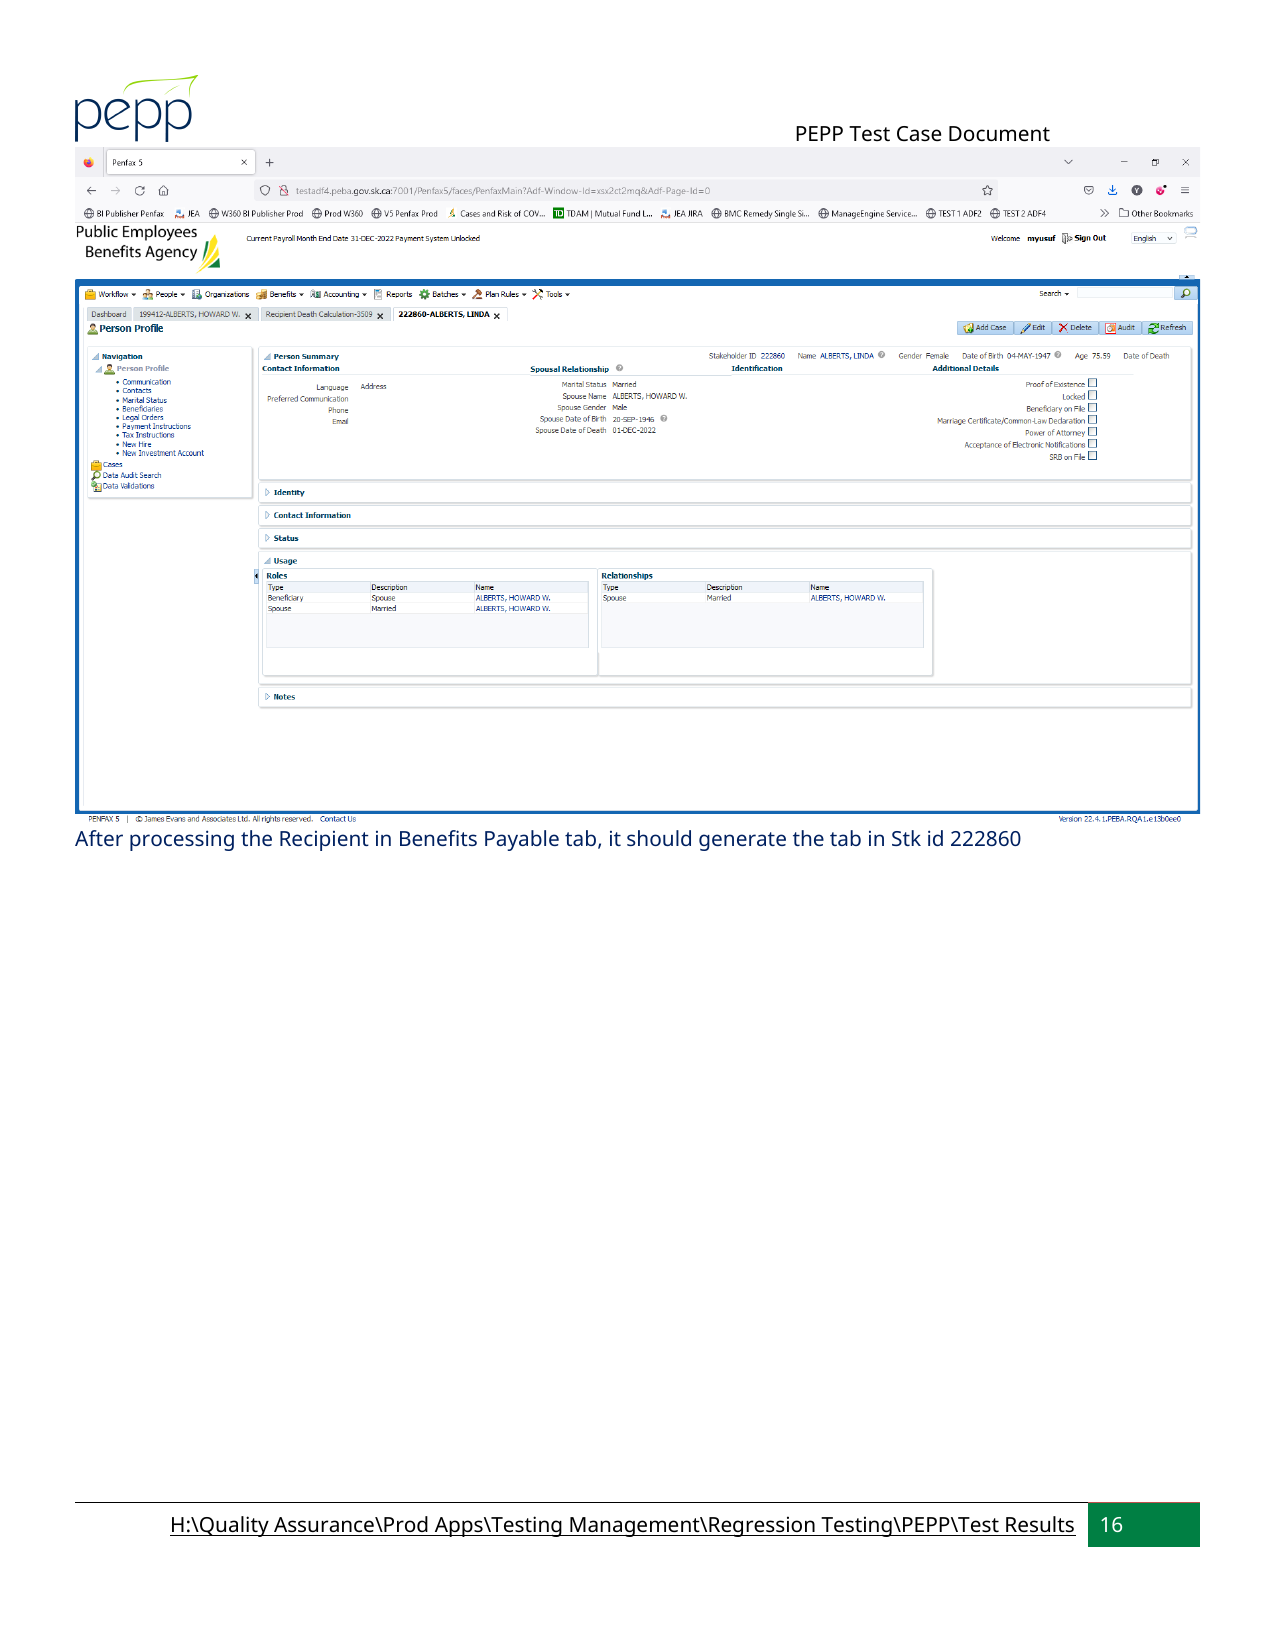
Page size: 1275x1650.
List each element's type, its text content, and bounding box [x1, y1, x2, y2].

text After processing the Recipient in Benefits Payable tab, it should generate the tab in Stk id 222860 [75, 824, 1200, 852]
picture [75, 147, 1200, 824]
picture [75, 75, 199, 142]
